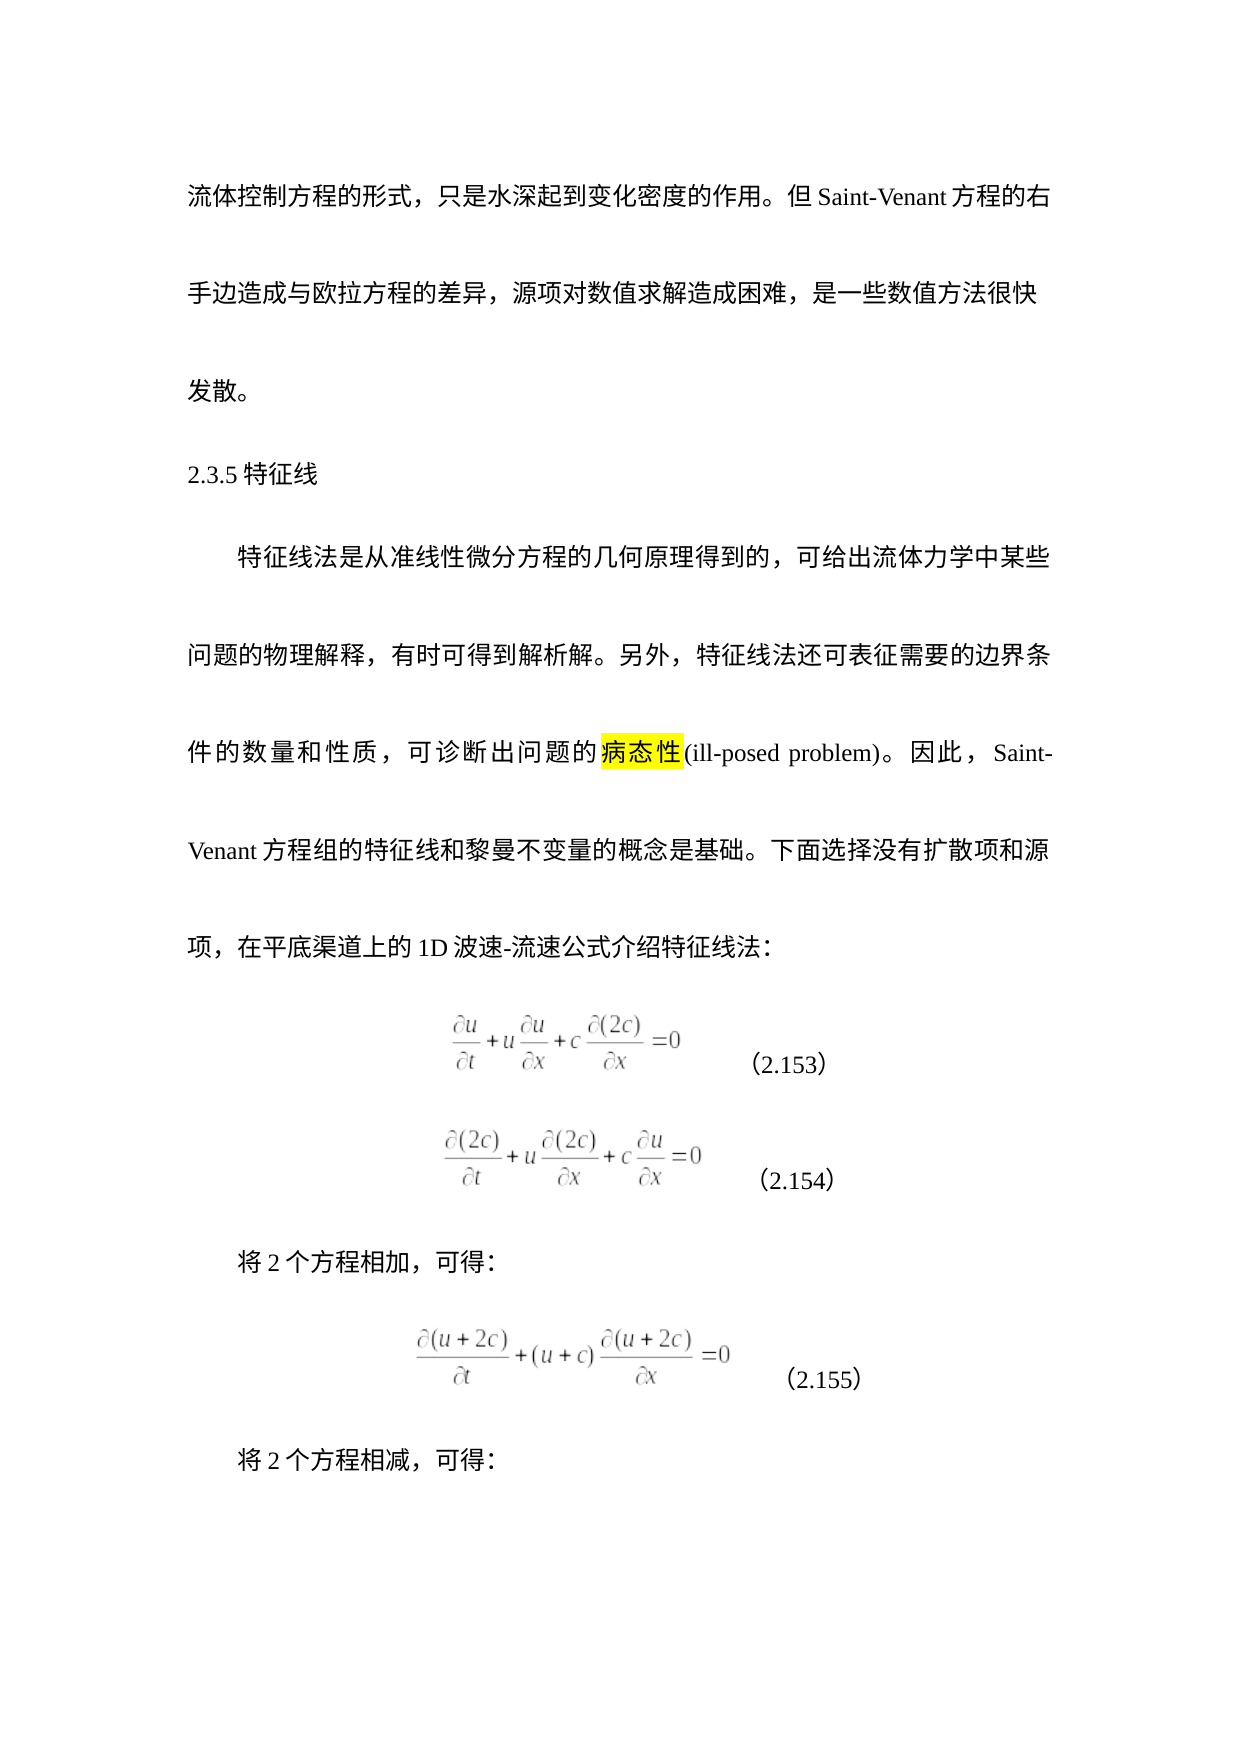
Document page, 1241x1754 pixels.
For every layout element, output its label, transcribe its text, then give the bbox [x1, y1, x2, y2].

text （2.153） [187, 996, 1053, 1094]
text （2.154） [187, 1112, 1053, 1209]
text 将2个方程相加，可得： [187, 1228, 1053, 1293]
text 特征线法是从准线性微分方程的几何原理得到的，可给出流体力学中某些问题的物理解释，有时可得到解析解。另外，特征线法还可表征需要的边界条件的数量和性质，可诊断出问题的病态性(ill-posed problem)。因此，Saint-Venant方程组的特征线和黎曼不变量的概念是基础。下面选择没有扩散项和源项，在平底渠道上的1D波速-流速公式介绍特征线法： [187, 523, 1053, 978]
text （2.155） [187, 1311, 1053, 1408]
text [187, 162, 1053, 422]
text 2.3.5 特征线 [187, 440, 1053, 505]
text 将2个方程相减，可得： [187, 1426, 1053, 1491]
